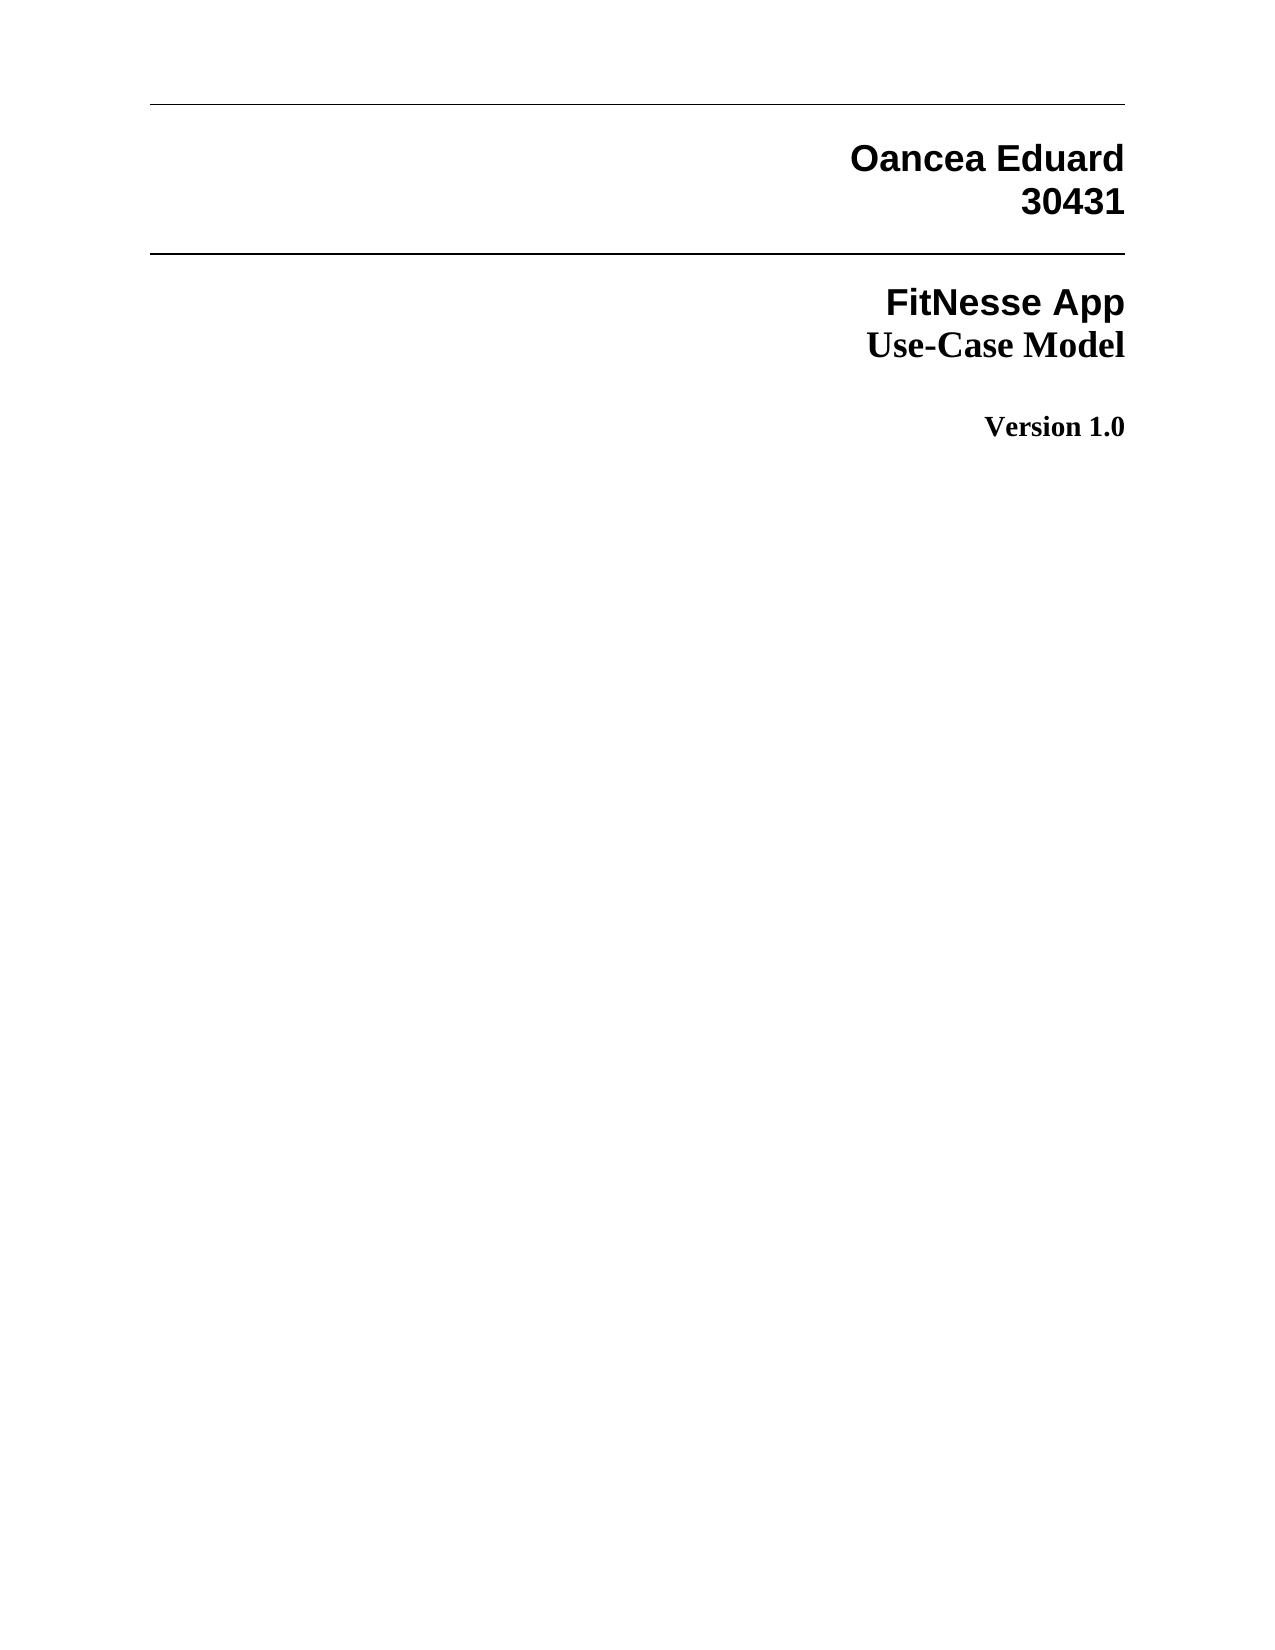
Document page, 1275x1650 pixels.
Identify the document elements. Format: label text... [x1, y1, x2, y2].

title Use-Case Model [150, 323, 1125, 366]
title FitNesse App [150, 280, 1125, 323]
title Version 1.0 [150, 409, 1125, 443]
